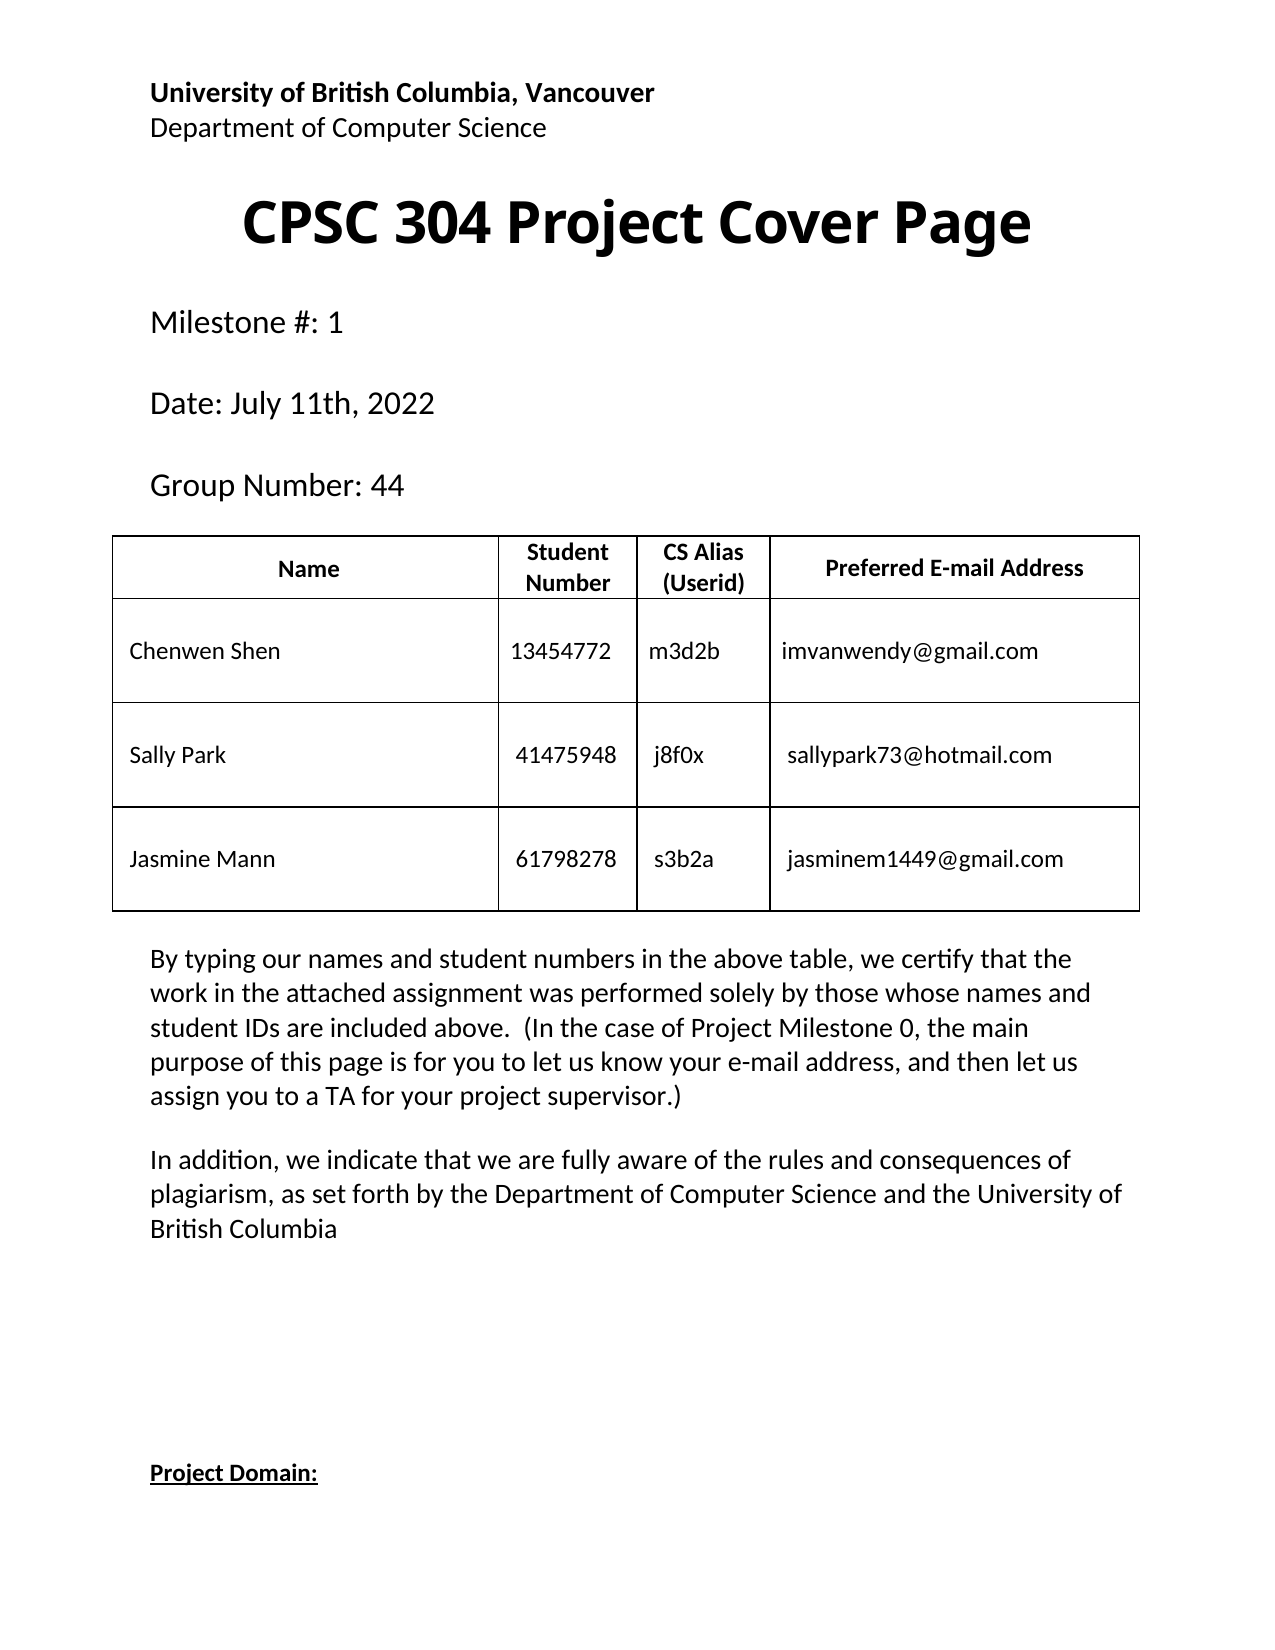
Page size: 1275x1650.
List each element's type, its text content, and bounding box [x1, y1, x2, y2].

table_header Name [113, 537, 498, 598]
table_cell sallypark73@hotmail.com [771, 703, 1139, 806]
table_cell Jasmine Mann [113, 808, 498, 910]
table_cell imvanwendy@gmail.com [771, 599, 1139, 702]
table_cell j8f0x [638, 703, 769, 806]
title CPSC 304 Project Cover Page [150, 181, 1125, 260]
text Project Domain: [150, 1457, 1125, 1488]
table_cell 61798278 [499, 808, 636, 910]
table_cell s3b2a [638, 808, 769, 910]
table_cell jasminem1449@gmail.com [771, 808, 1139, 910]
text Milestone #: 1 [150, 301, 1125, 342]
table_cell 13454772 [499, 599, 636, 702]
table_header CS Alias (Userid) [638, 537, 769, 598]
table_cell Sally Park [113, 703, 498, 806]
table_cell m3d2b [638, 599, 769, 702]
text By typing our names and student numbers in the above table, we certify that the work in the attached assignment was performed solely by those whose names and student IDs are included above. (In the case of Project Milestone 0, the main purpose of this page is for you to let us know your e-mail address, and then let us assign you to a TA for your project supervisor.) [150, 941, 1125, 1113]
text Date: July 11th, 2022 [150, 382, 1125, 423]
table_header Preferred E-mail Address [771, 537, 1139, 598]
table_cell 41475948 [499, 703, 636, 806]
table_cell Chenwen Shen [113, 599, 498, 702]
text Group Number: 44 [150, 464, 1125, 504]
text In addition, we indicate that we are fully aware of the rules and consequences of plagiarism, as set forth by the Department of Computer Science and the University of British Columbia [150, 1142, 1125, 1245]
table_header Student Number [499, 537, 636, 598]
